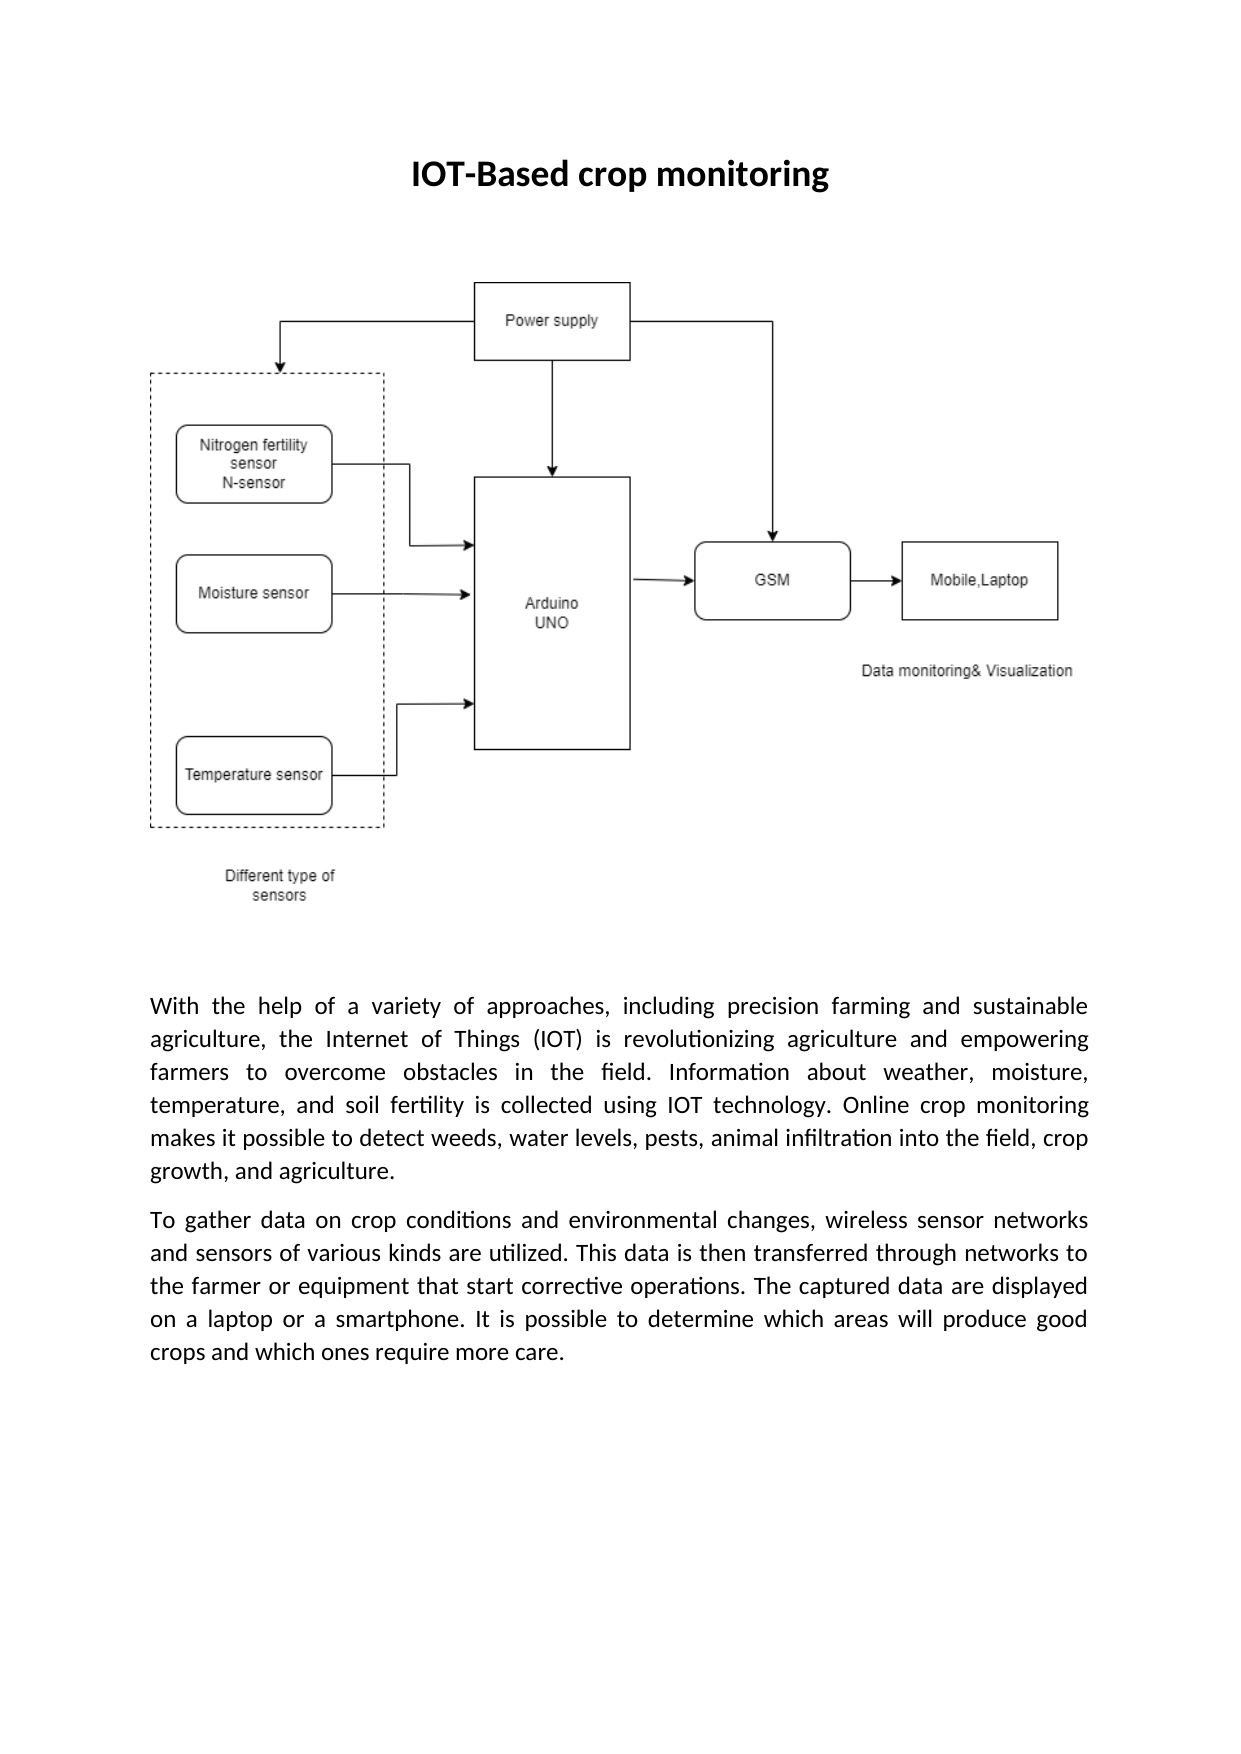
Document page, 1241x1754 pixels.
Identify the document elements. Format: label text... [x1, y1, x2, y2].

text With the help of a variety of approaches, including precision farming and sustainable agriculture, the Internet of Things (IOT) is revolutionizing agriculture and empowering farmers to overcome obstacles in the field. Information about weather, moisture, temperature, and soil fertility is collected using IOT technology. Online crop monitoring makes it possible to detect weeds, water levels, pests, animal infiltration into the field, crop growth, and agriculture. [150, 990, 1090, 1185]
text To gather data on crop conditions and environmental changes, wireless sensor networks and sensors of various kinds are utilized. This data is then transferred through networks to the farmer or equipment that start corrective operations. The captured data are displayed on a laptop or a smartphone. It is possible to determine which areas will produce good crops and which ones require more care. [150, 1204, 1090, 1367]
text IOT-Based crop monitoring [150, 150, 1090, 196]
picture [150, 282, 1091, 906]
